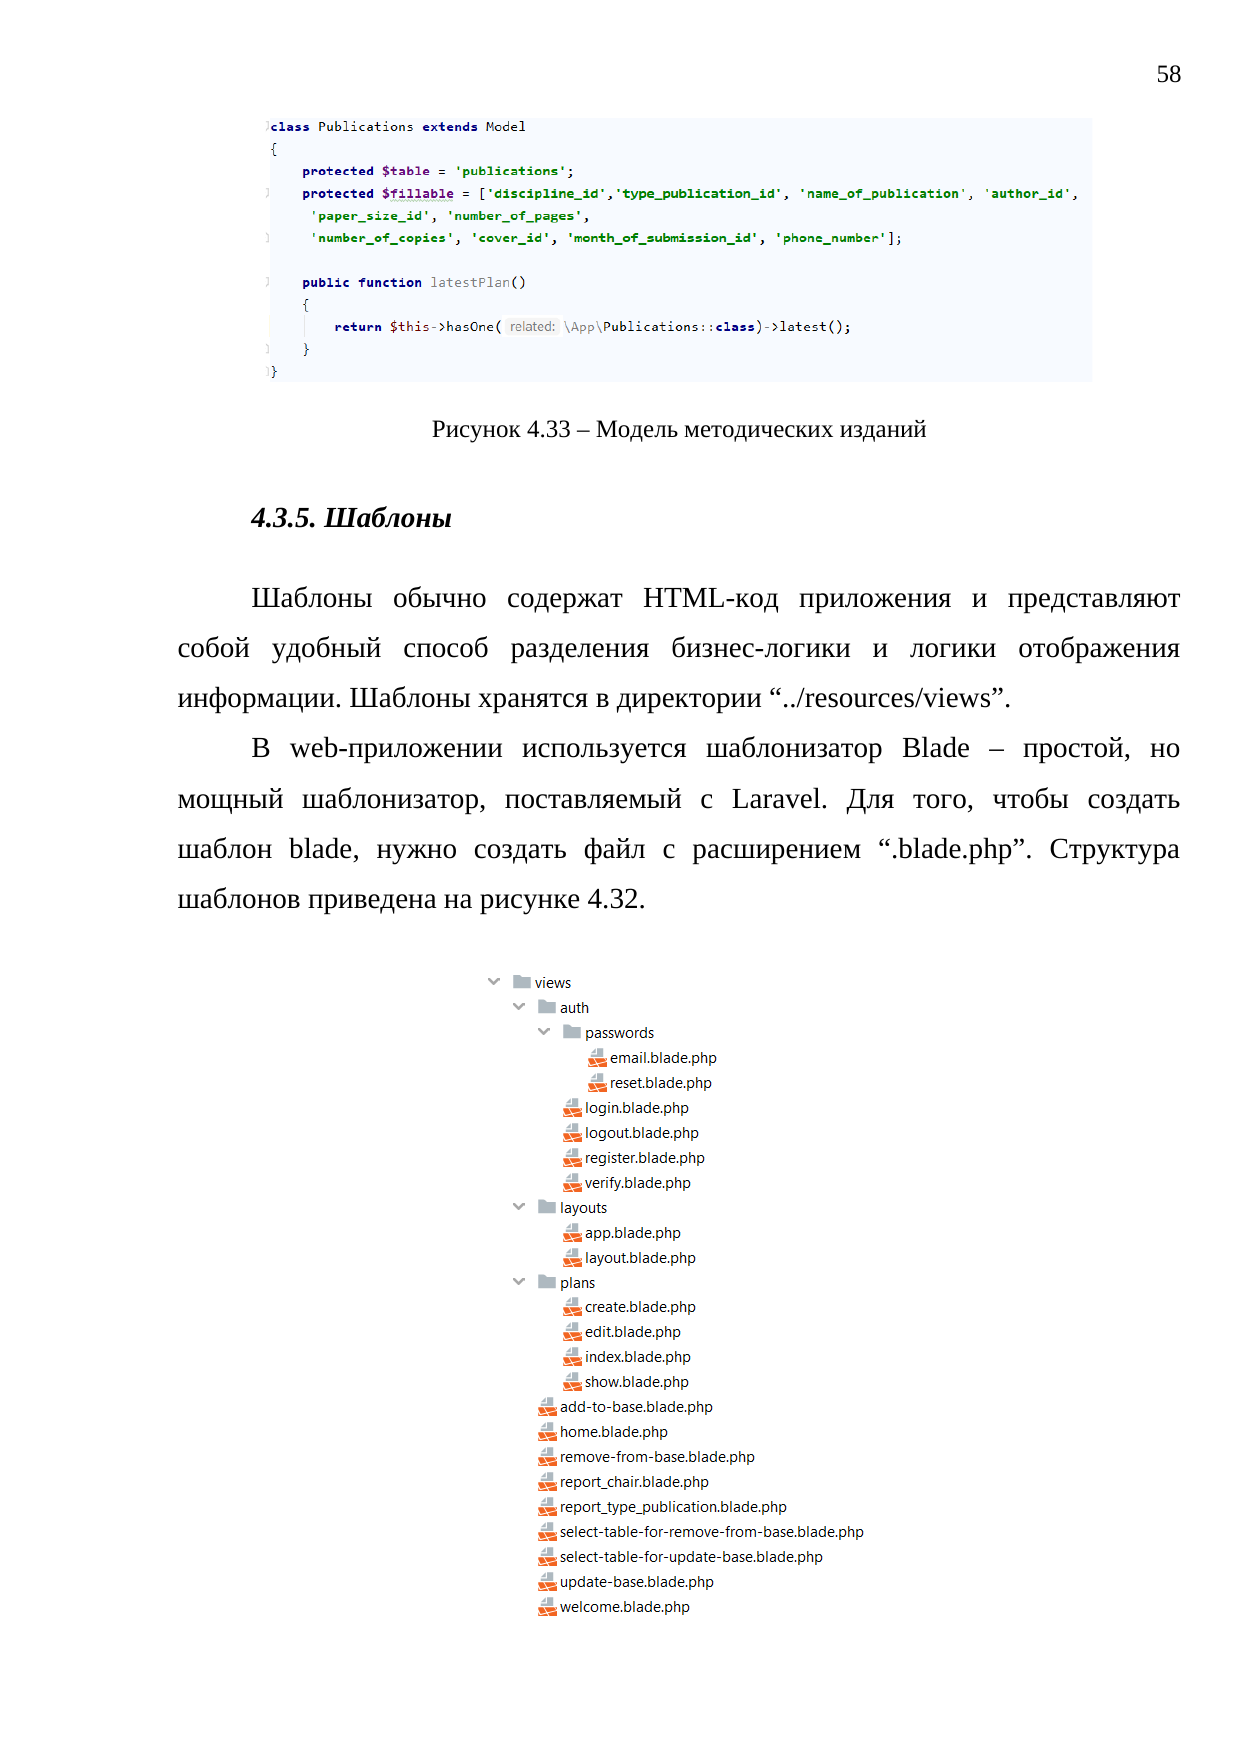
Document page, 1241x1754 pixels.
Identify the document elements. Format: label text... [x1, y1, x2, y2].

picture [265, 118, 1093, 400]
text Шаблоны обычно содержат HTML-код приложения и представляют собой удобный способ разделения бизнес-логики и логики отображения информации. Шаблоны хранятся в директории “../resources/views”. [177, 580, 1181, 714]
subtitle 4.3.5. Шаблоны [177, 501, 1181, 534]
picture [477, 975, 882, 1620]
text Рисунок 4.33 – Модель методических изданий [177, 414, 1181, 443]
text В web-приложении используется шаблонизатор Blade – простой, но мощный шаблонизатор, поставляемый с Laravel. Для того, чтобы создать шаблон blade, нужно создать файл с расширением “.blade.php”. Структура шаблонов приведена на рисунке 4.32. [177, 731, 1181, 915]
